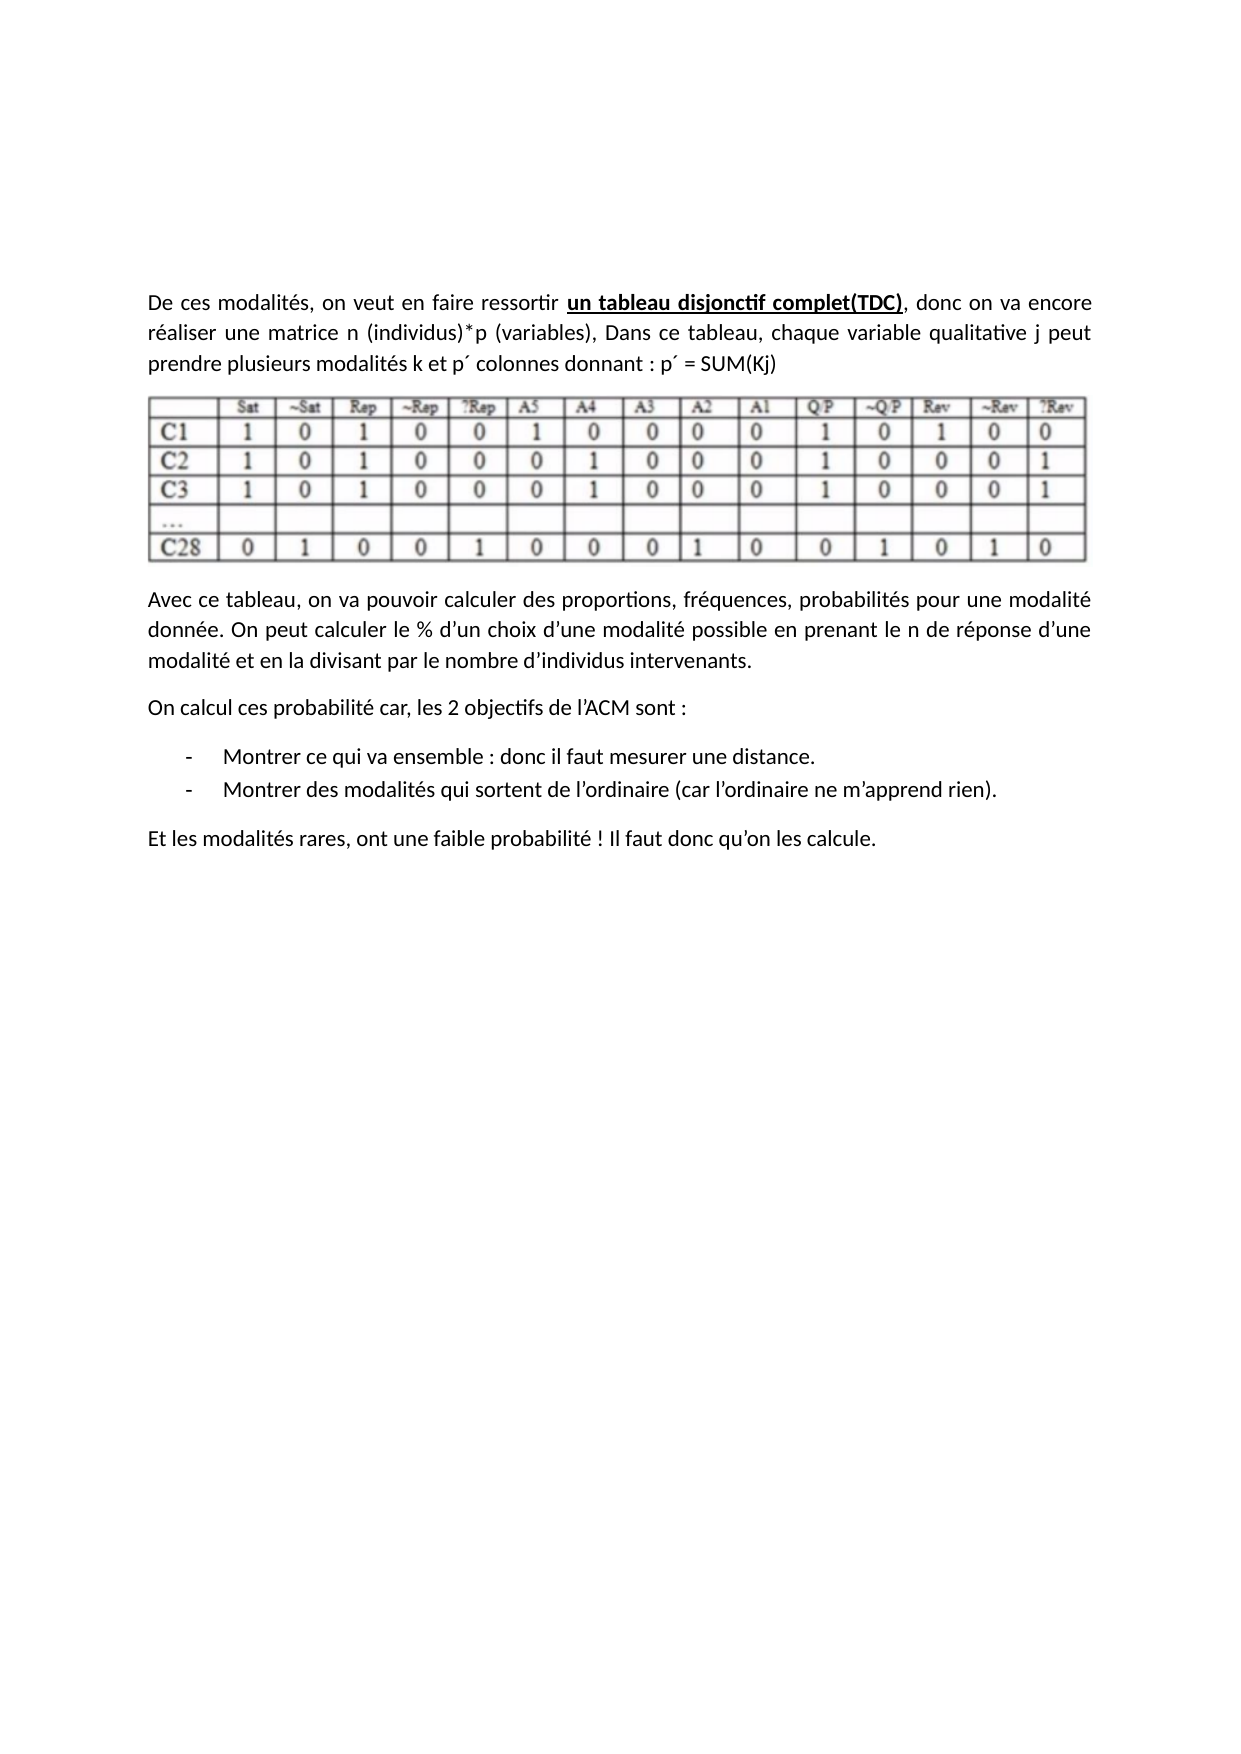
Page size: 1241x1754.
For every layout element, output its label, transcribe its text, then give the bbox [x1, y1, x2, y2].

picture [147, 348, 1093, 520]
text On calcul ces probabilité car, les 2 objectifs de l’ACM sont : [148, 646, 1093, 674]
list Montrer ce qui va ensemble : donc il faut mesurer une distance. [185, 693, 1093, 724]
text De ces modalités, on veut en faire ressortir un tableau disjonctif complet(TDC), donc on va encore réaliser une matrice n (individus)*p (variables), Dans ce tableau, chaque variable qualitative j peut prendre plusieurs modalités k et p´ colonnes donnant : p´ = SUM(Kj) [148, 241, 1093, 330]
list Montrer des modalités qui sortent de l’ordinaire (car l’ordinaire ne m’apprend rien). [185, 726, 1093, 758]
text Avec ce tableau, on va pouvoir calculer des proportions, fréquences, probabilités pour une modalité donnée. On peut calculer le % d’un choix d’une modalité possible en prenant le n de réponse d’une modalité et en la divisant par le nombre d’individus intervenants. [148, 538, 1093, 627]
text Et les modalités rares, ont une faible probabilité ! Il faut donc qu’on les calcule. [148, 777, 1093, 805]
